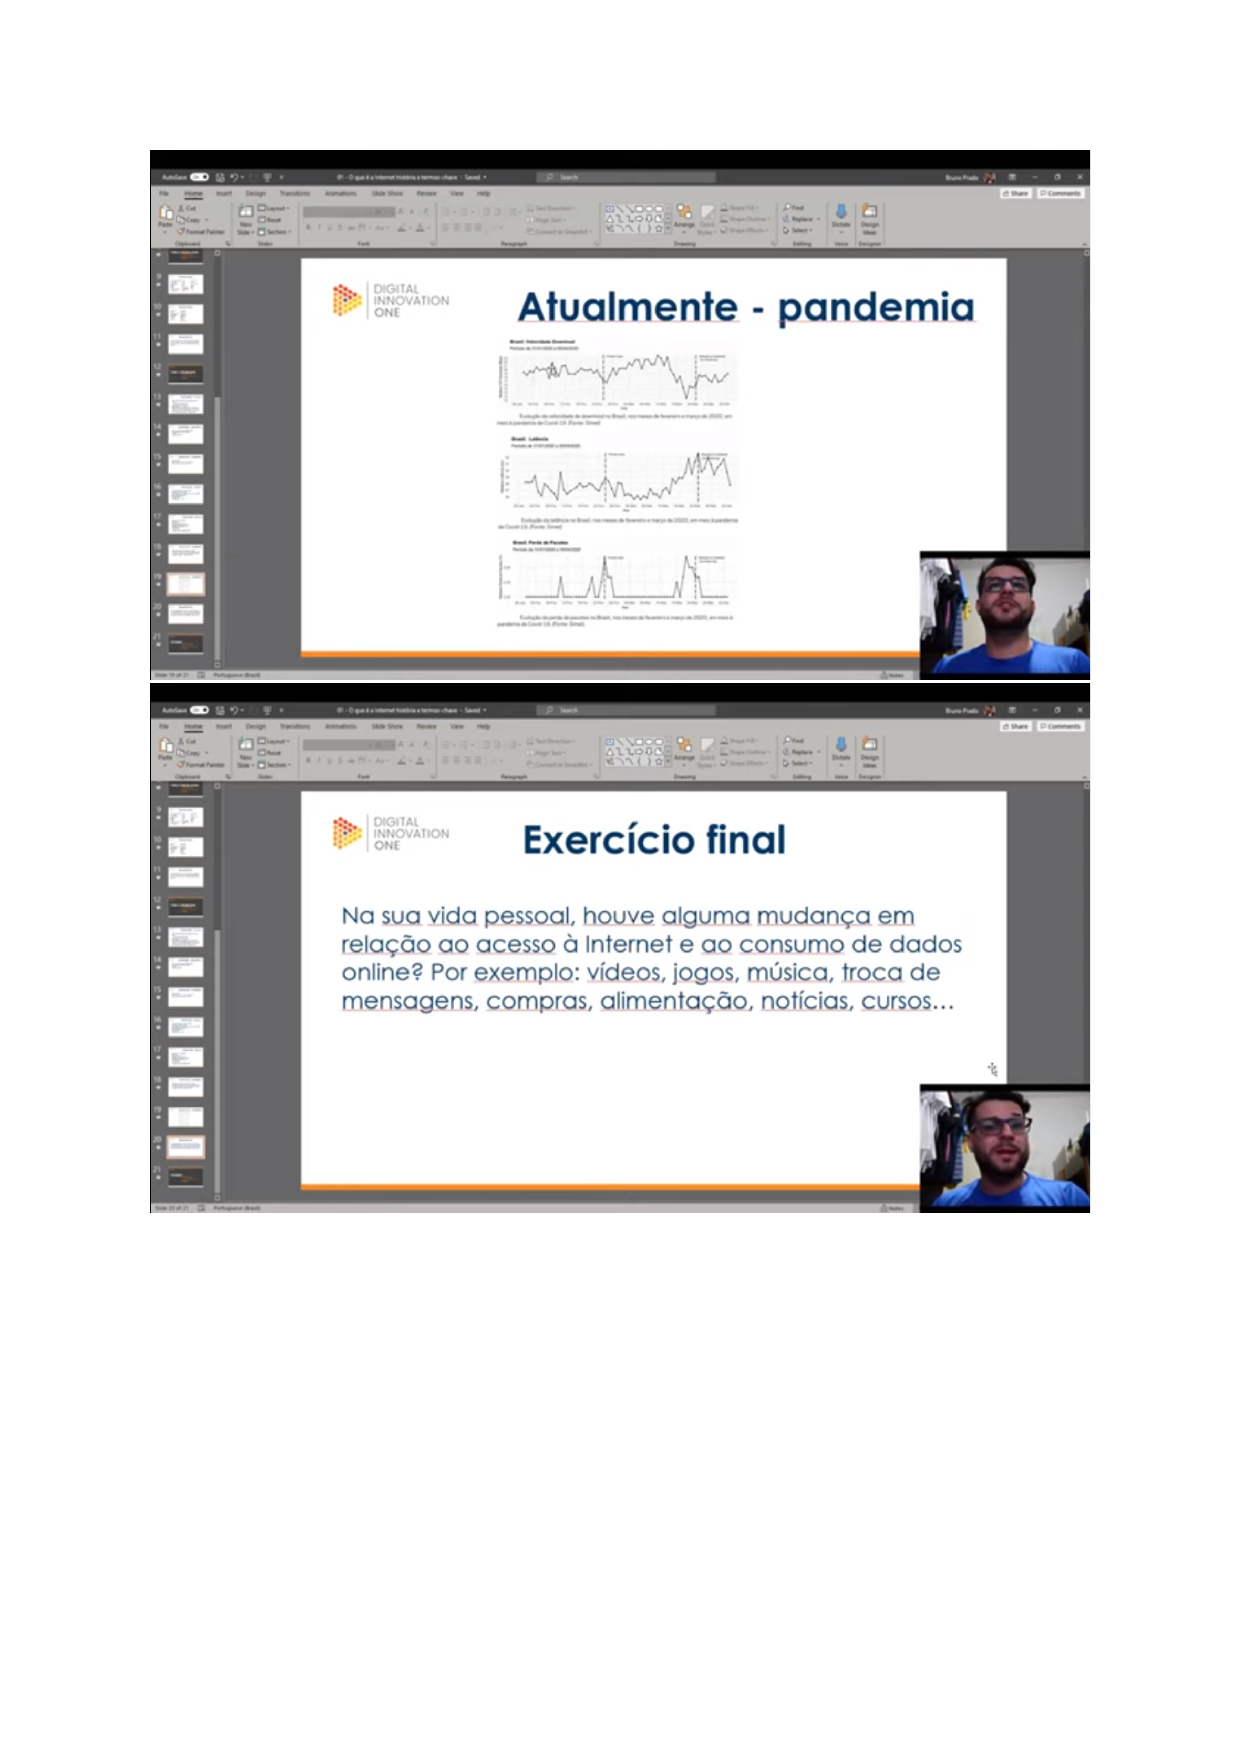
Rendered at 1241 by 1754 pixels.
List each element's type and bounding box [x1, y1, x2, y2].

picture [150, 150, 1091, 680]
picture [150, 683, 1091, 1213]
